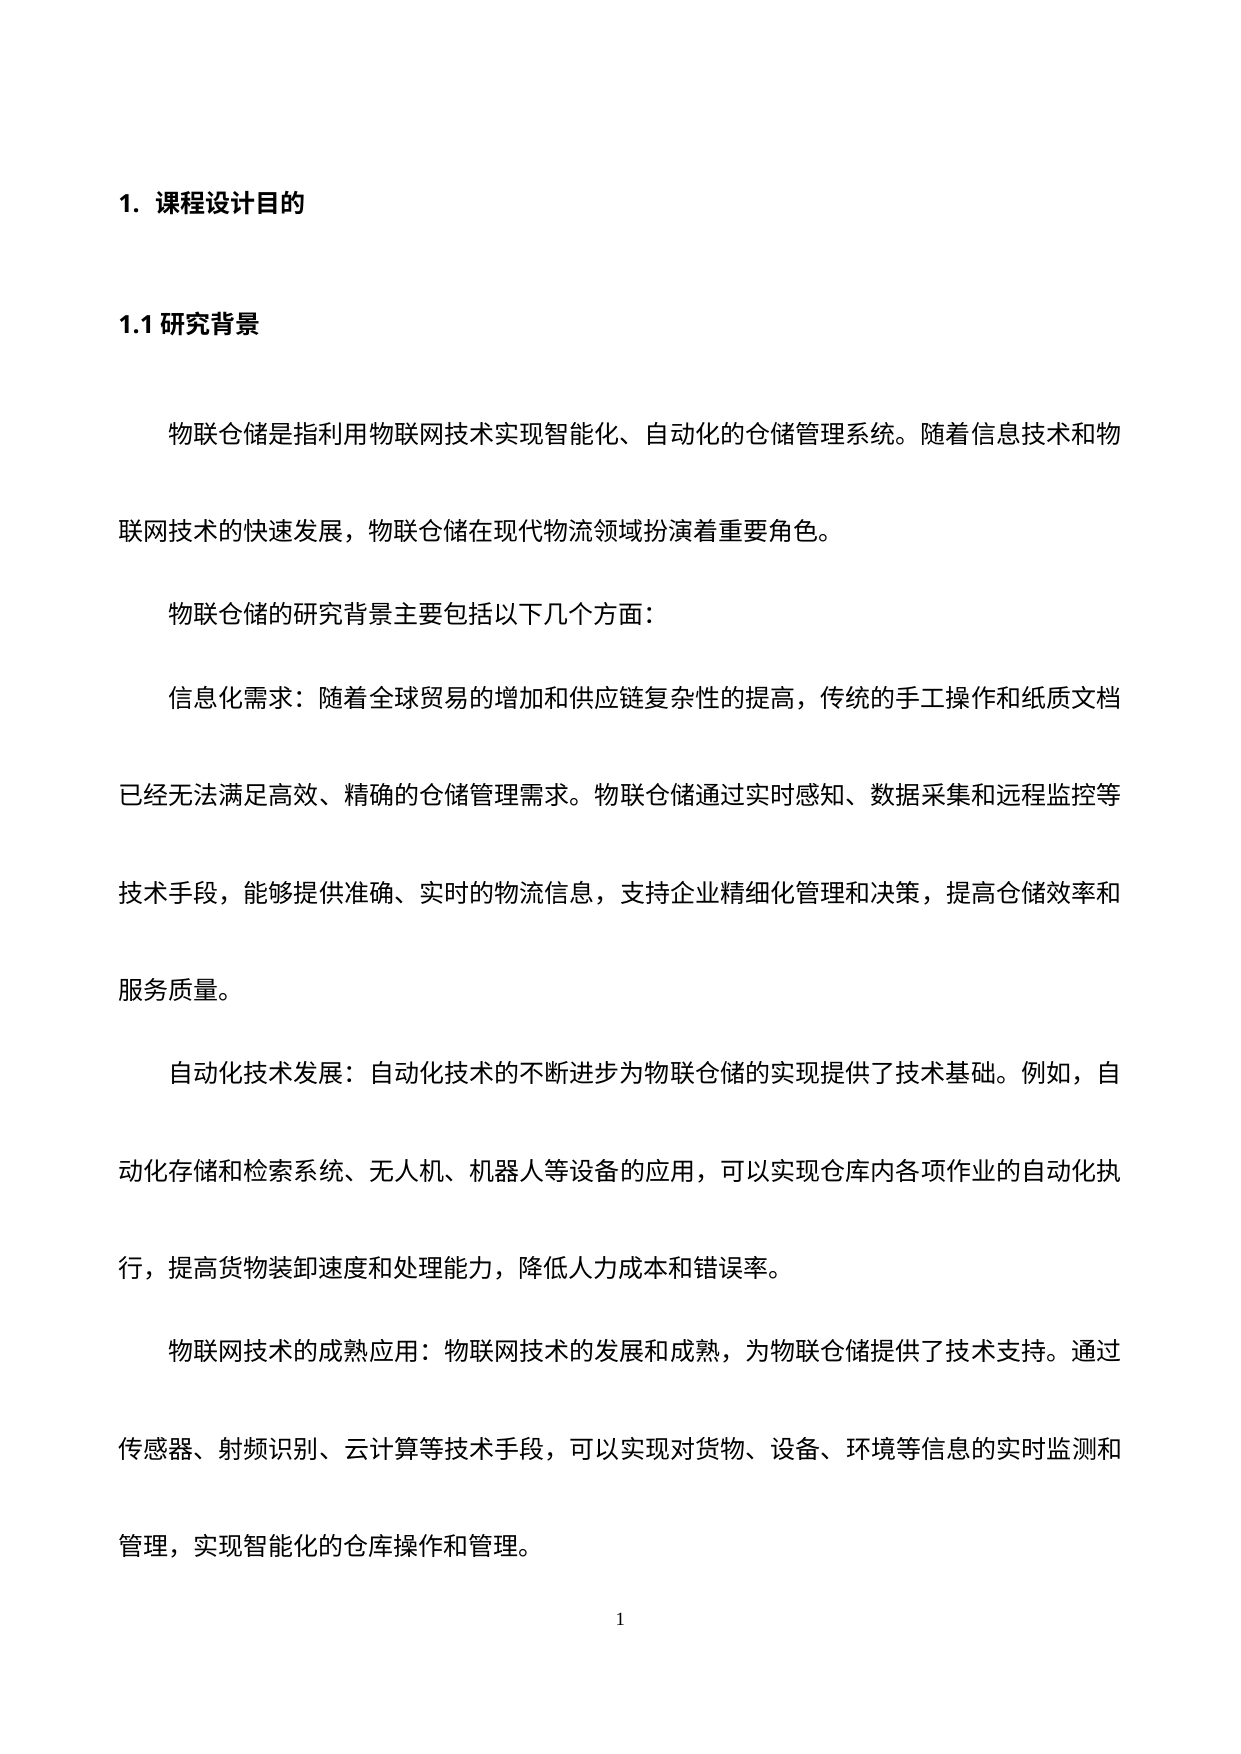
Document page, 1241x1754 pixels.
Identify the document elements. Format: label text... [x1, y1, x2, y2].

subtitle 课程设计目的 [118, 169, 1122, 234]
text 自动化技术发展：自动化技术的不断进步为物联仓储的实现提供了技术基础。例如，自动化存储和检索系统、无人机、机器人等设备的应用，可以实现仓库内各项作业的自动化执行，提高货物装卸速度和处理能力，降低人力成本和错误率。 [118, 1039, 1122, 1299]
text 物联网技术的成熟应用：物联网技术的发展和成熟，为物联仓储提供了技术支持。通过传感器、射频识别、云计算等技术手段，可以实现对货物、设备、环境等信息的实时监测和管理，实现智能化的仓库操作和管理。 [118, 1317, 1122, 1577]
text 信息化需求：随着全球贸易的增加和供应链复杂性的提高，传统的手工操作和纸质文档已经无法满足高效、精确的仓储管理需求。物联仓储通过实时感知、数据采集和远程监控等技术手段，能够提供准确、实时的物流信息，支持企业精细化管理和决策，提高仓储效率和服务质量。 [118, 664, 1122, 1021]
text 物联仓储是指利用物联网技术实现智能化、自动化的仓储管理系统。随着信息技术和物联网技术的快速发展，物联仓储在现代物流领域扮演着重要角色。 [118, 400, 1122, 562]
subtitle 1.1 研究背景 [118, 290, 1122, 355]
text 物联仓储的研究背景主要包括以下几个方面： [118, 581, 1122, 646]
